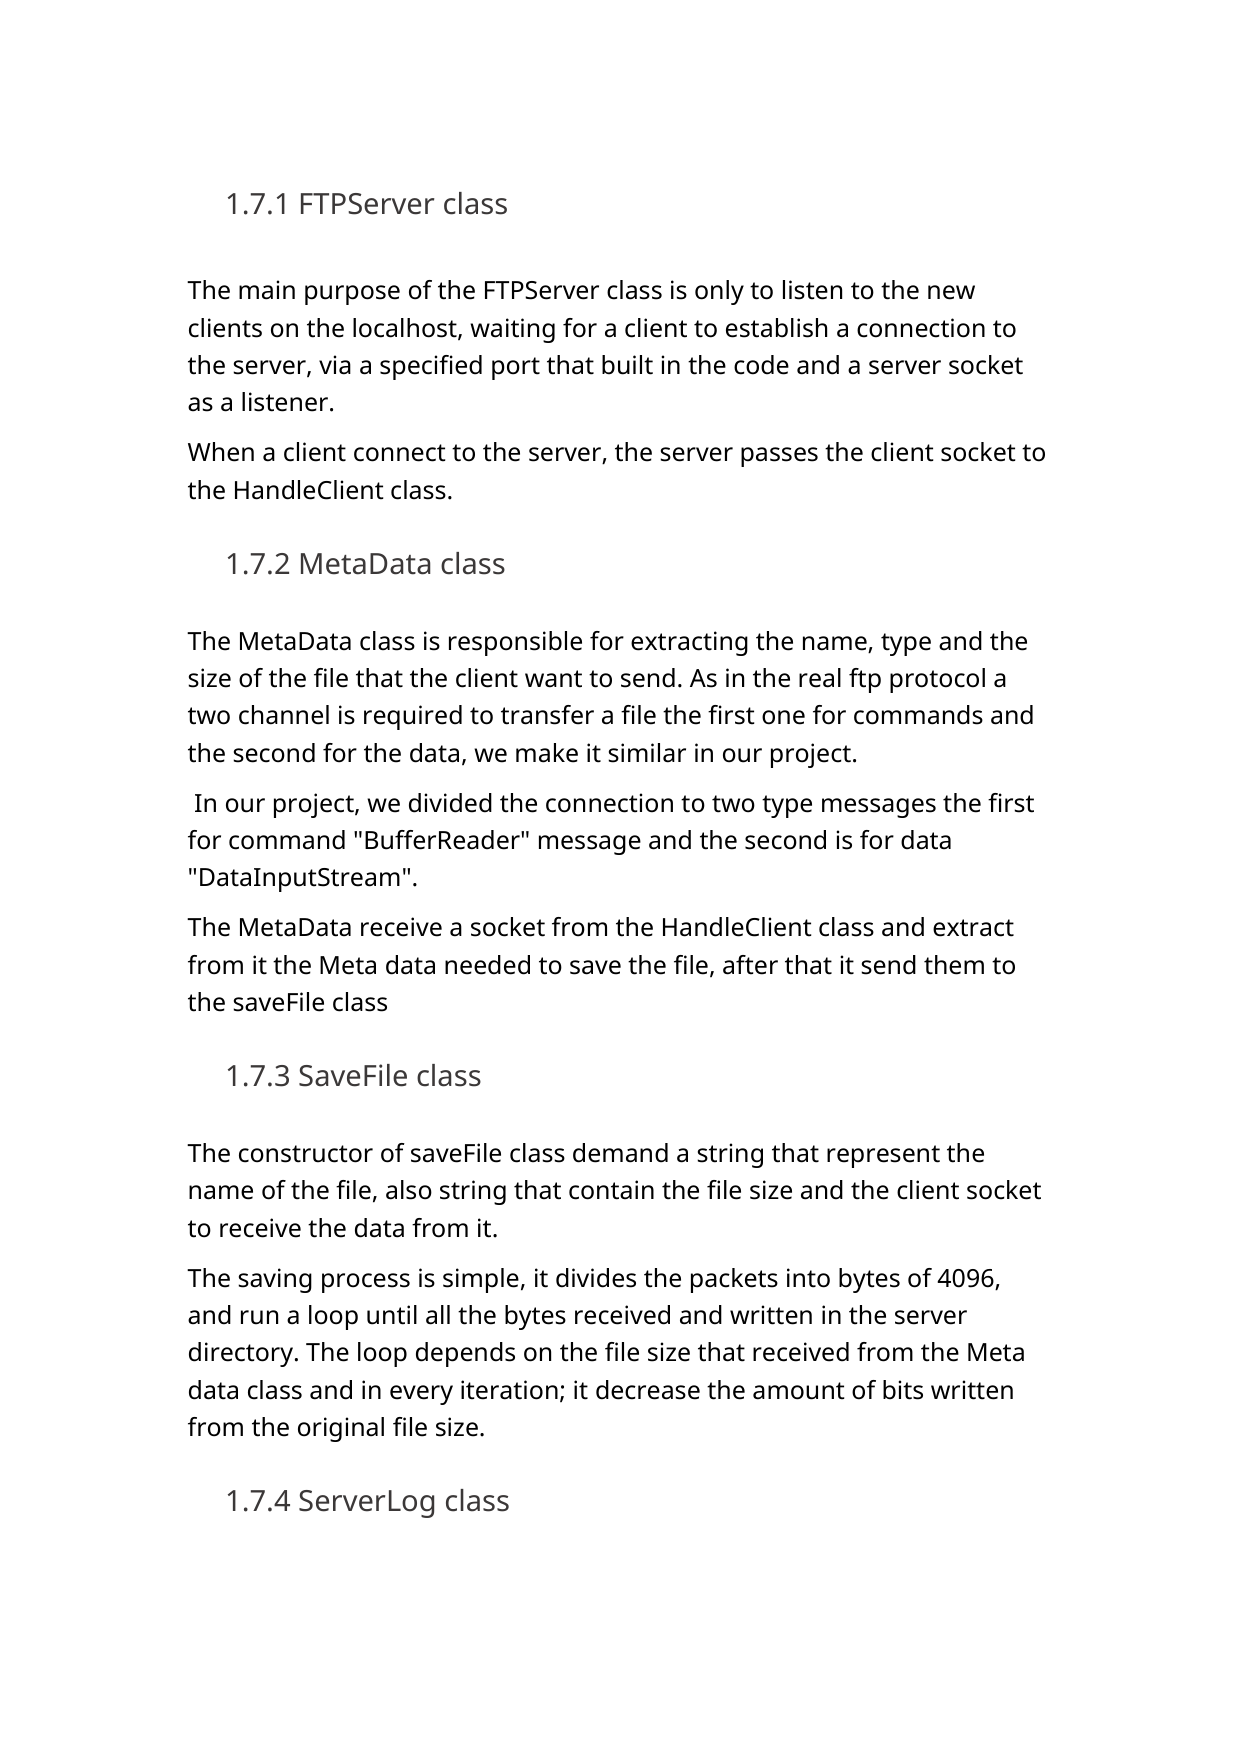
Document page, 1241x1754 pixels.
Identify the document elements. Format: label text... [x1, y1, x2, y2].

text The constructor of saveFile class demand a string that represent the name of the file, also string that contain the file size and the client socket to receive the data from it. [187, 1136, 1053, 1244]
subtitle 1.7.4 ServerLog class [225, 1481, 1053, 1520]
subtitle 1.7.2 MetaData class [225, 543, 1053, 583]
subtitle 1.7.1 FTPServer class [225, 183, 1053, 223]
text The MetaData class is responsible for extracting the name, type and the size of the file that the client want to send. As in the real ftp protocol a two channel is required to transfer a file the first one for commands and the second for the data, we make it similar in our project. [187, 623, 1053, 769]
text When a client connect to the server, the server passes the client socket to the HandleClient class. [187, 435, 1053, 506]
text The MetaData receive a socket from the HandleClient class and extract from it the Meta data needed to save the file, after that it send them to the saveFile class [187, 910, 1053, 1019]
subtitle 1.7.3 SaveFile class [225, 1056, 1053, 1095]
text In our project, we divided the connection to two type messages the first for command "BufferReader" message and the second is for data "DataInputStream". [187, 785, 1053, 894]
text The saving process is simple, it divides the packets into bytes of 4096, and run a loop until all the bytes received and written in the server directory. The loop depends on the file size that received from the Meta data class and in every iteration; it decrease the amount of bits written from the original file size. [187, 1260, 1053, 1444]
text The main purpose of the FTPServer class is only to listen to the new clients on the localhost, waiting for a client to establish a connection to the server, via a specified port that built in the code and a server socket as a listener. [187, 273, 1053, 419]
